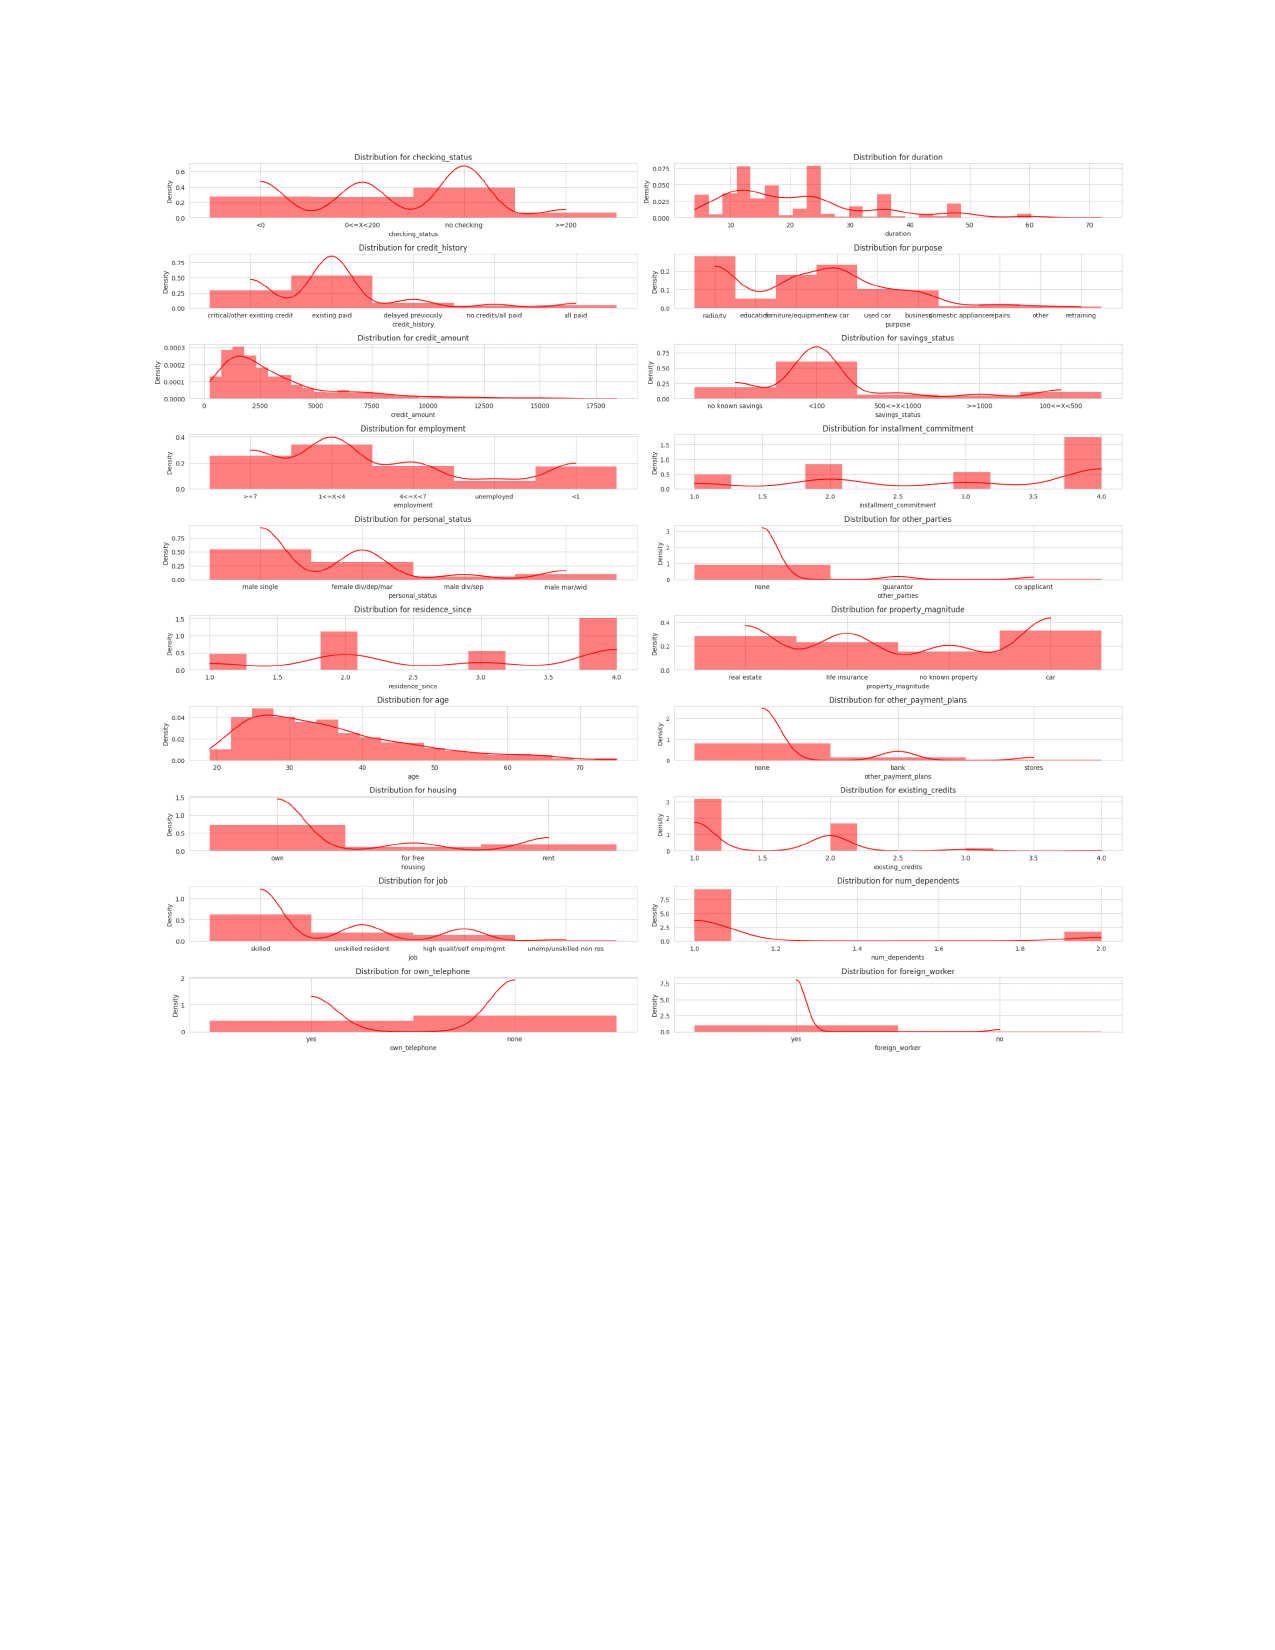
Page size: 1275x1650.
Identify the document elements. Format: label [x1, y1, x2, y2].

picture [150, 150, 1125, 1055]
